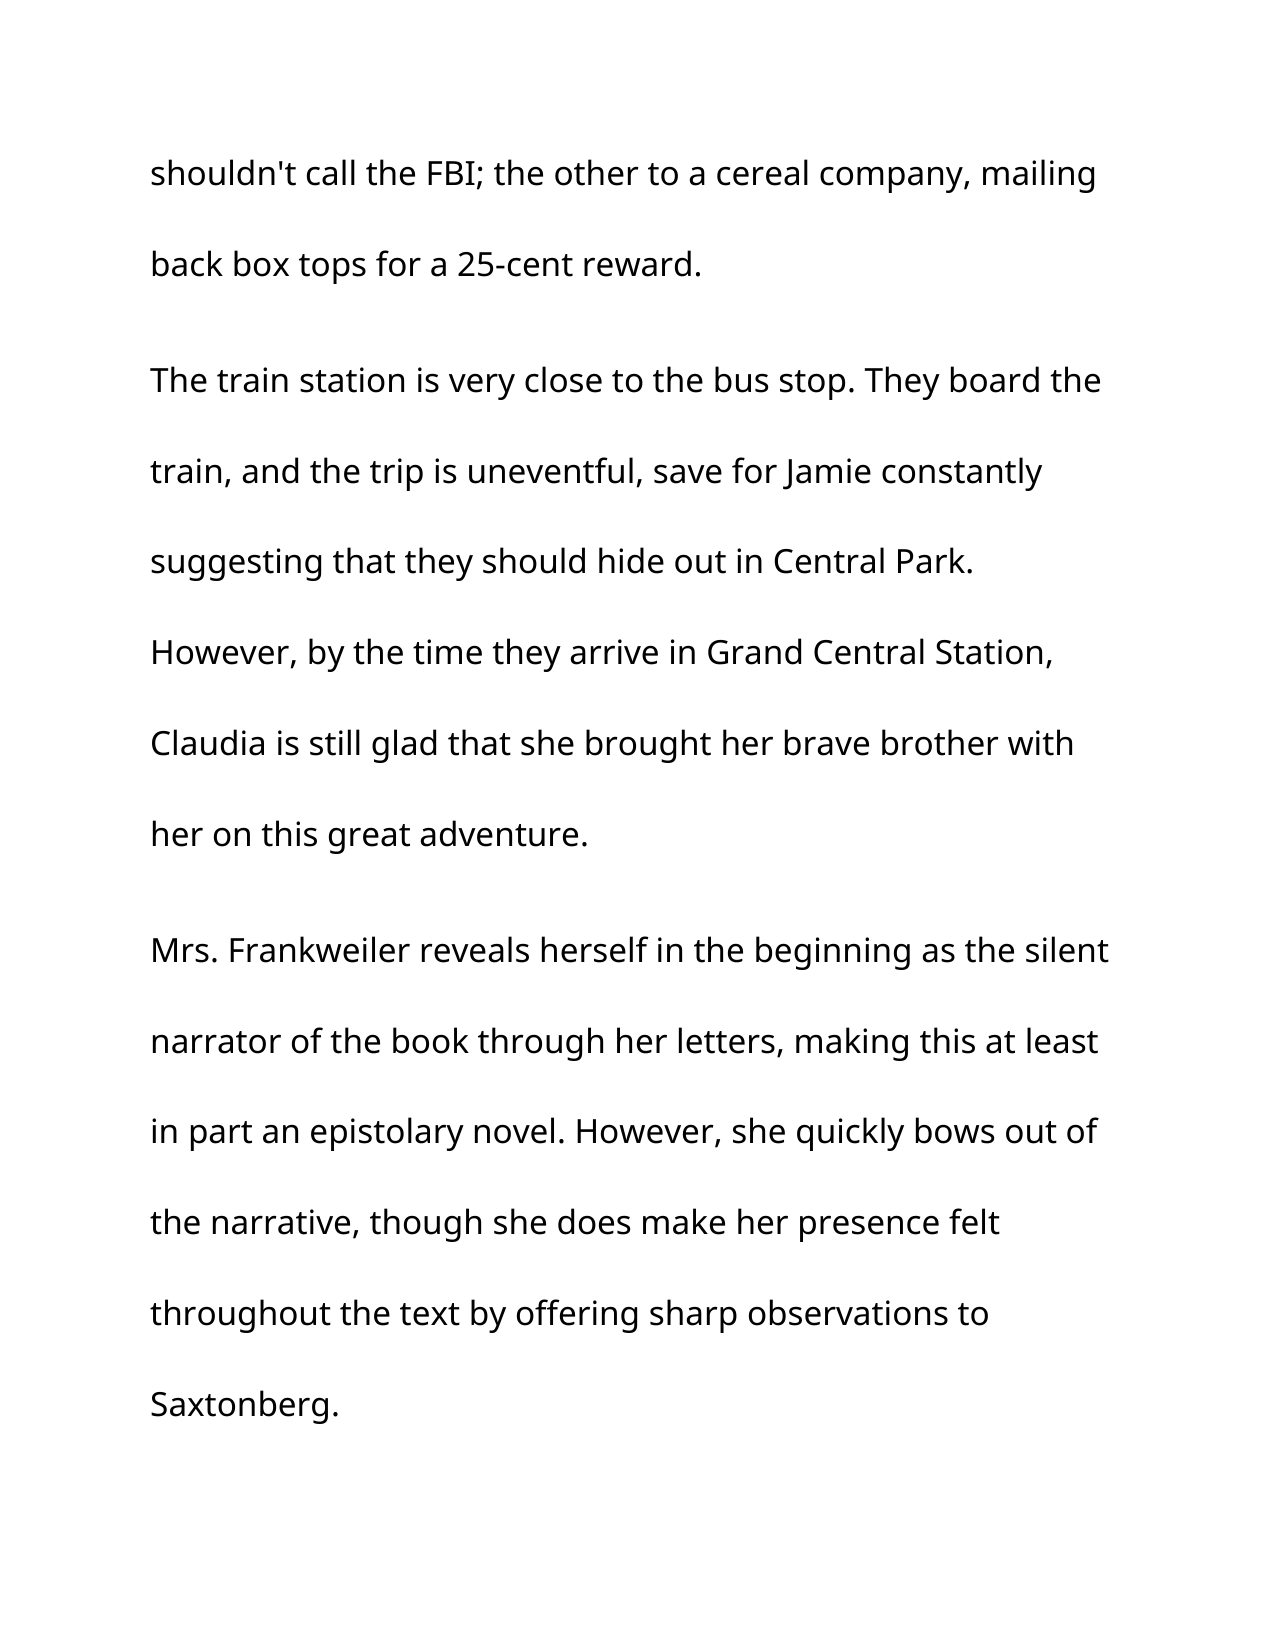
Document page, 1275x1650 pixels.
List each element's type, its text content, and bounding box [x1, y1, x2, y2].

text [150, 150, 1125, 286]
text Mrs. Frankweiler reveals herself in the beginning as the silent narrator of the book through her letters, making this at least in part an epistolary novel. However, she quickly bows out of the narrative, though she does make her presence felt throughout the text by offering sharp observations to Saxtonberg. [150, 927, 1125, 1426]
text The train station is very close to the bus stop. They board the train, and the trip is uneventful, save for Jamie constantly suggesting that they should hide out in Central Park. However, by the time they arrive in Grand Central Station, Claudia is still glad that she brought her brave brother with her on this great adventure. [150, 357, 1125, 856]
